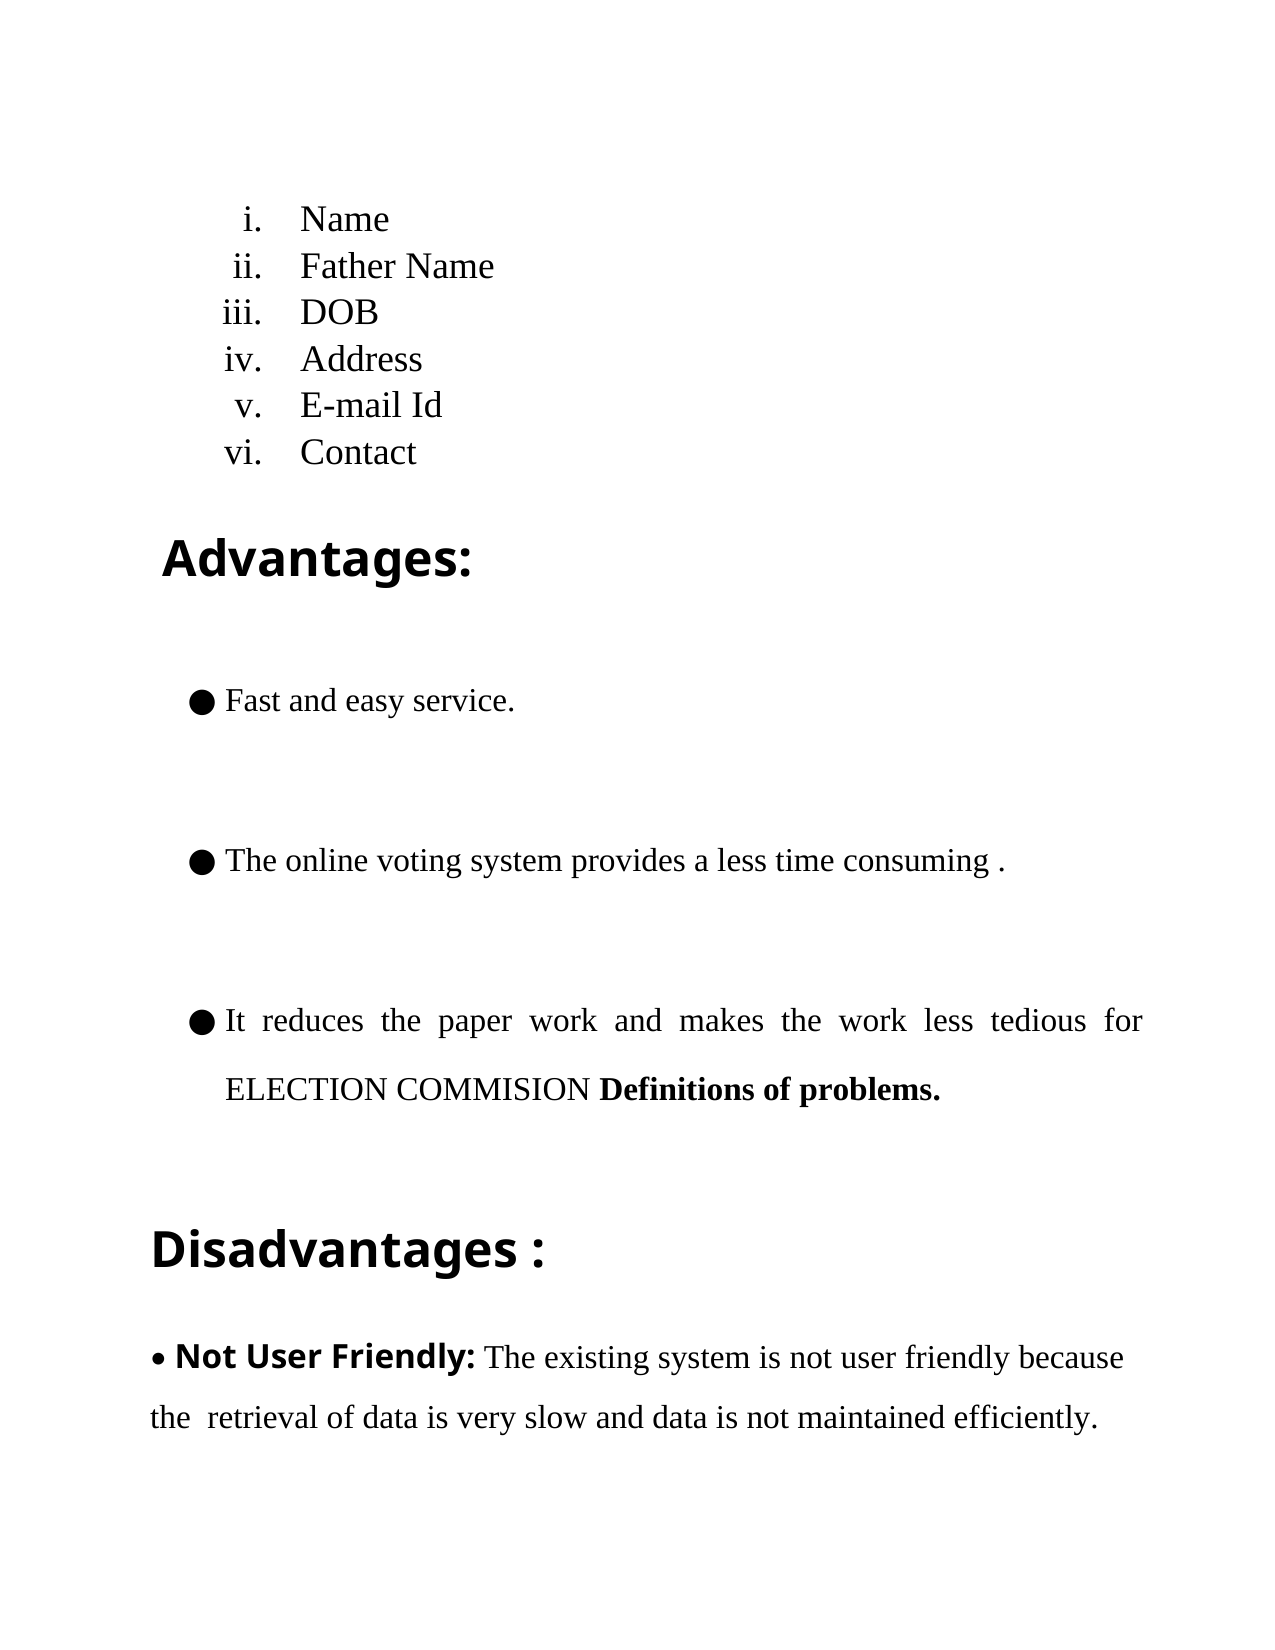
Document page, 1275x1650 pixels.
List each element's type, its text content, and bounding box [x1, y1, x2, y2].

text Advantages: [150, 523, 1125, 591]
list Name [262, 197, 1125, 240]
list DOB [262, 290, 1125, 333]
text • Not User Friendly: The existing system is not user friendly because the retrieval of data is very slow and data is not maintained efficiently. [150, 1333, 1125, 1436]
list The online voting system provides a less time consuming . [187, 822, 1125, 891]
list Address [262, 336, 1125, 379]
list It reduces the paper work and makes the work less tedious for ELECTION COMMISION Definitions of problems. [187, 982, 1144, 1108]
text Disadvantages : [150, 1214, 1144, 1282]
list Contact [262, 429, 1125, 472]
list Father Name [262, 243, 1125, 286]
list Fast and easy service. [187, 662, 1125, 731]
list E-mail Id [262, 383, 1125, 426]
